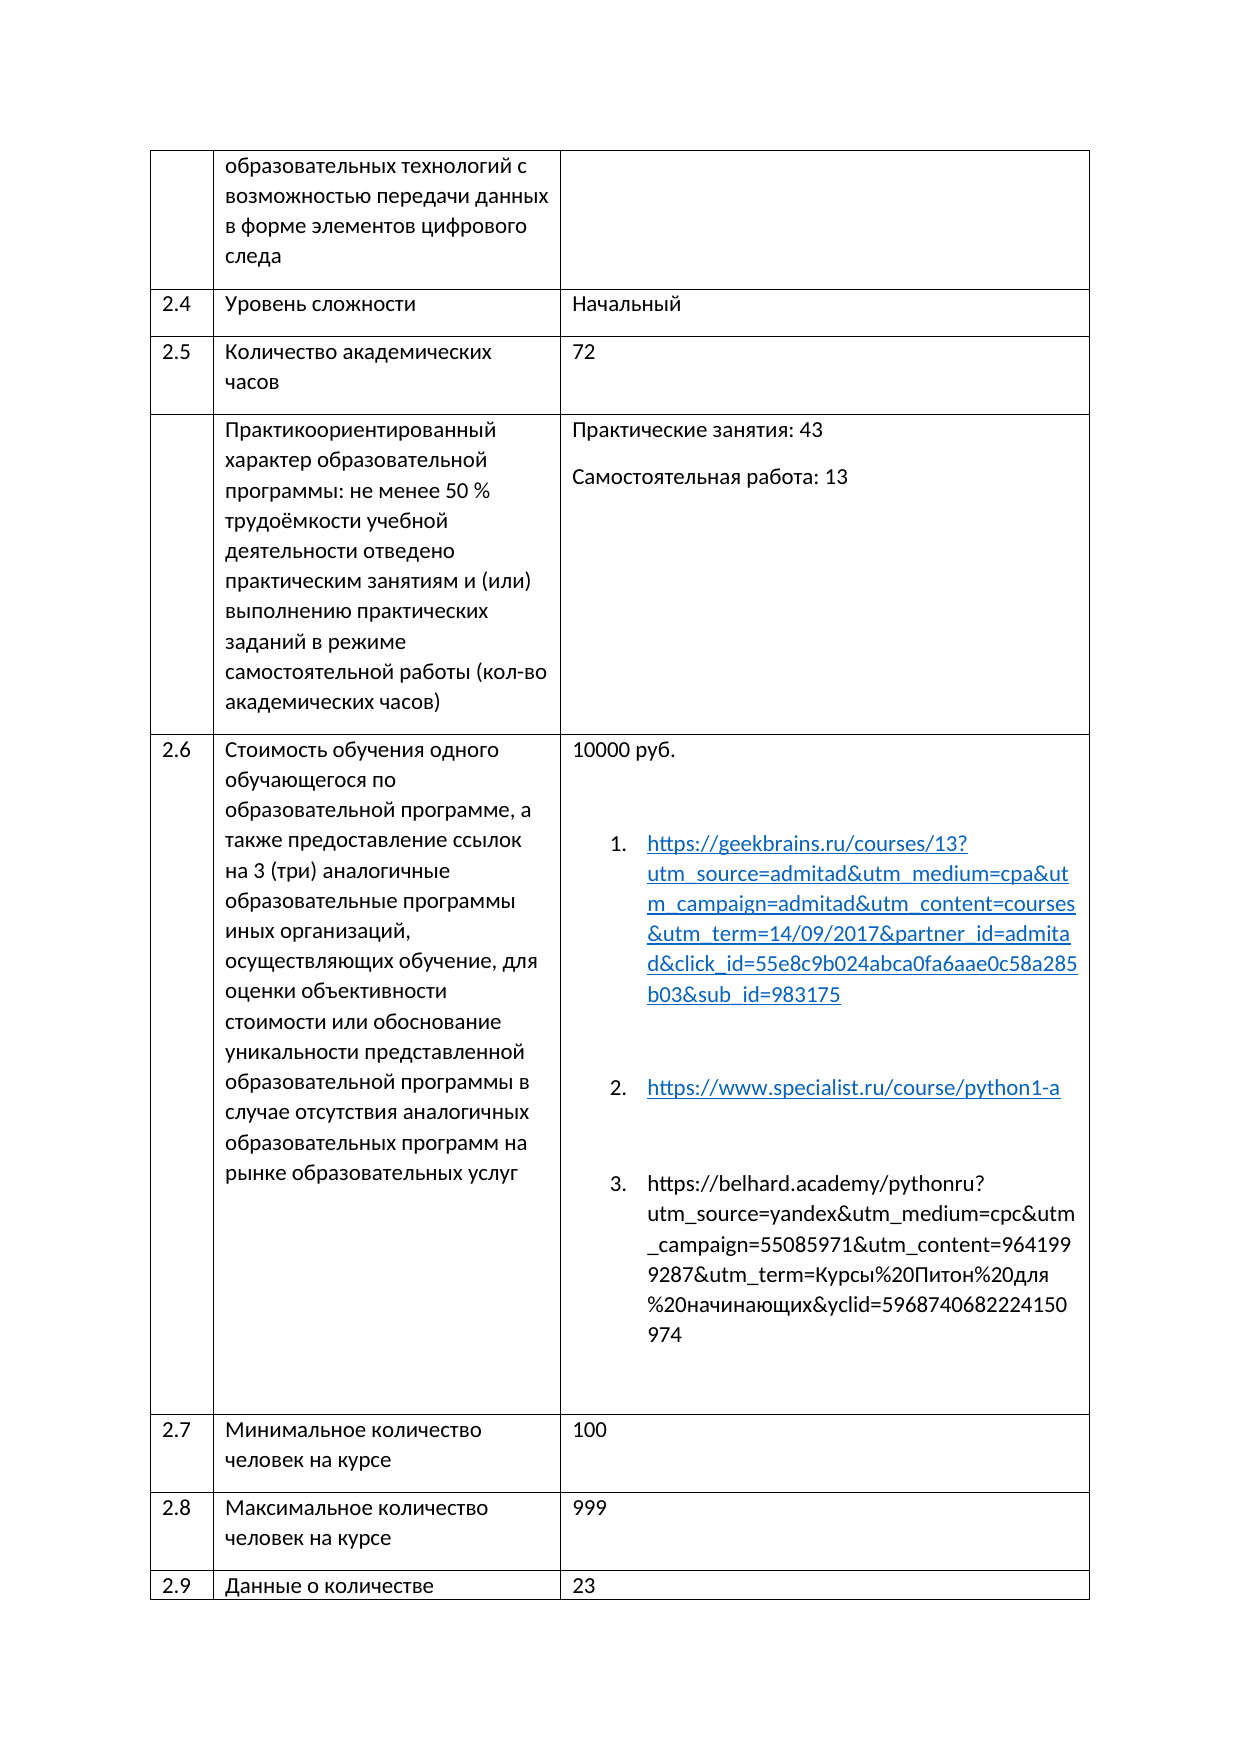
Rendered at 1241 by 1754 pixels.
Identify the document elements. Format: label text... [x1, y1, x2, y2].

table_cell Начальный [561, 290, 1089, 336]
table_cell Количество академических часов [214, 337, 560, 414]
table_cell Минимальное количество человек на курсе [214, 1415, 560, 1492]
table_cell 999 [561, 1493, 1089, 1570]
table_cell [214, 1571, 560, 1599]
table_cell Максимальное количество человек на курсе [214, 1493, 560, 1570]
table_cell 2.7 [151, 1415, 213, 1492]
table_cell 2.4 [151, 290, 213, 336]
table_cell [151, 415, 213, 734]
table_cell 100 [561, 1415, 1089, 1492]
table_cell 2.5 [151, 337, 213, 414]
table_cell 10000 руб. https://geekbrains.ru/courses/13?utm_source=admitad&utm_medium=cpa&utm_campaign=admitad&utm_content=courses&utm_term=14/09/2017&partner_id=admitad&click_id=55e8c9b024abca0fa6aae0c58a285b03&sub_id=983175 https://www.specialist.ru/course/python1-a https://belhard.academy/pythonru?utm_source=yandex&utm_medium=cpc&utm_campaign=55085971&utm_content=9641999287&utm_term=Курсы%20Питон%20для%20начинающих&yclid=5968740682224150974 [561, 735, 1089, 1414]
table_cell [561, 151, 1089, 288]
table_cell Стоимость обучения одного обучающегося по образовательной программе, а также предоставление ссылок на 3 (три) аналогичные образовательные программы иных организаций, осуществляющих обучение, для оценки объективности стоимости или обоснование уникальности представленной образовательной программы в случае отсутствия аналогичных образовательных программ на рынке образовательных услуг [214, 735, 560, 1414]
table_cell Практические занятия: 43 Самостоятельная работа: 13 [561, 415, 1089, 734]
table_cell 72 [561, 337, 1089, 414]
table_cell 23 [561, 1571, 1089, 1599]
table_cell 2.6 [151, 735, 213, 1414]
table_cell 2.8 [151, 1493, 213, 1570]
table_cell [151, 151, 213, 288]
table_cell Практикоориентированный характер образовательной программы: не менее 50 % трудоёмкости учебной деятельности отведено практическим занятиям и (или) выполнению практических заданий в режиме самостоятельной работы (кол-во академических часов) [214, 415, 560, 734]
table_cell Уровень сложности [214, 290, 560, 336]
table_cell 2.9 [151, 1571, 213, 1599]
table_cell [214, 151, 560, 288]
